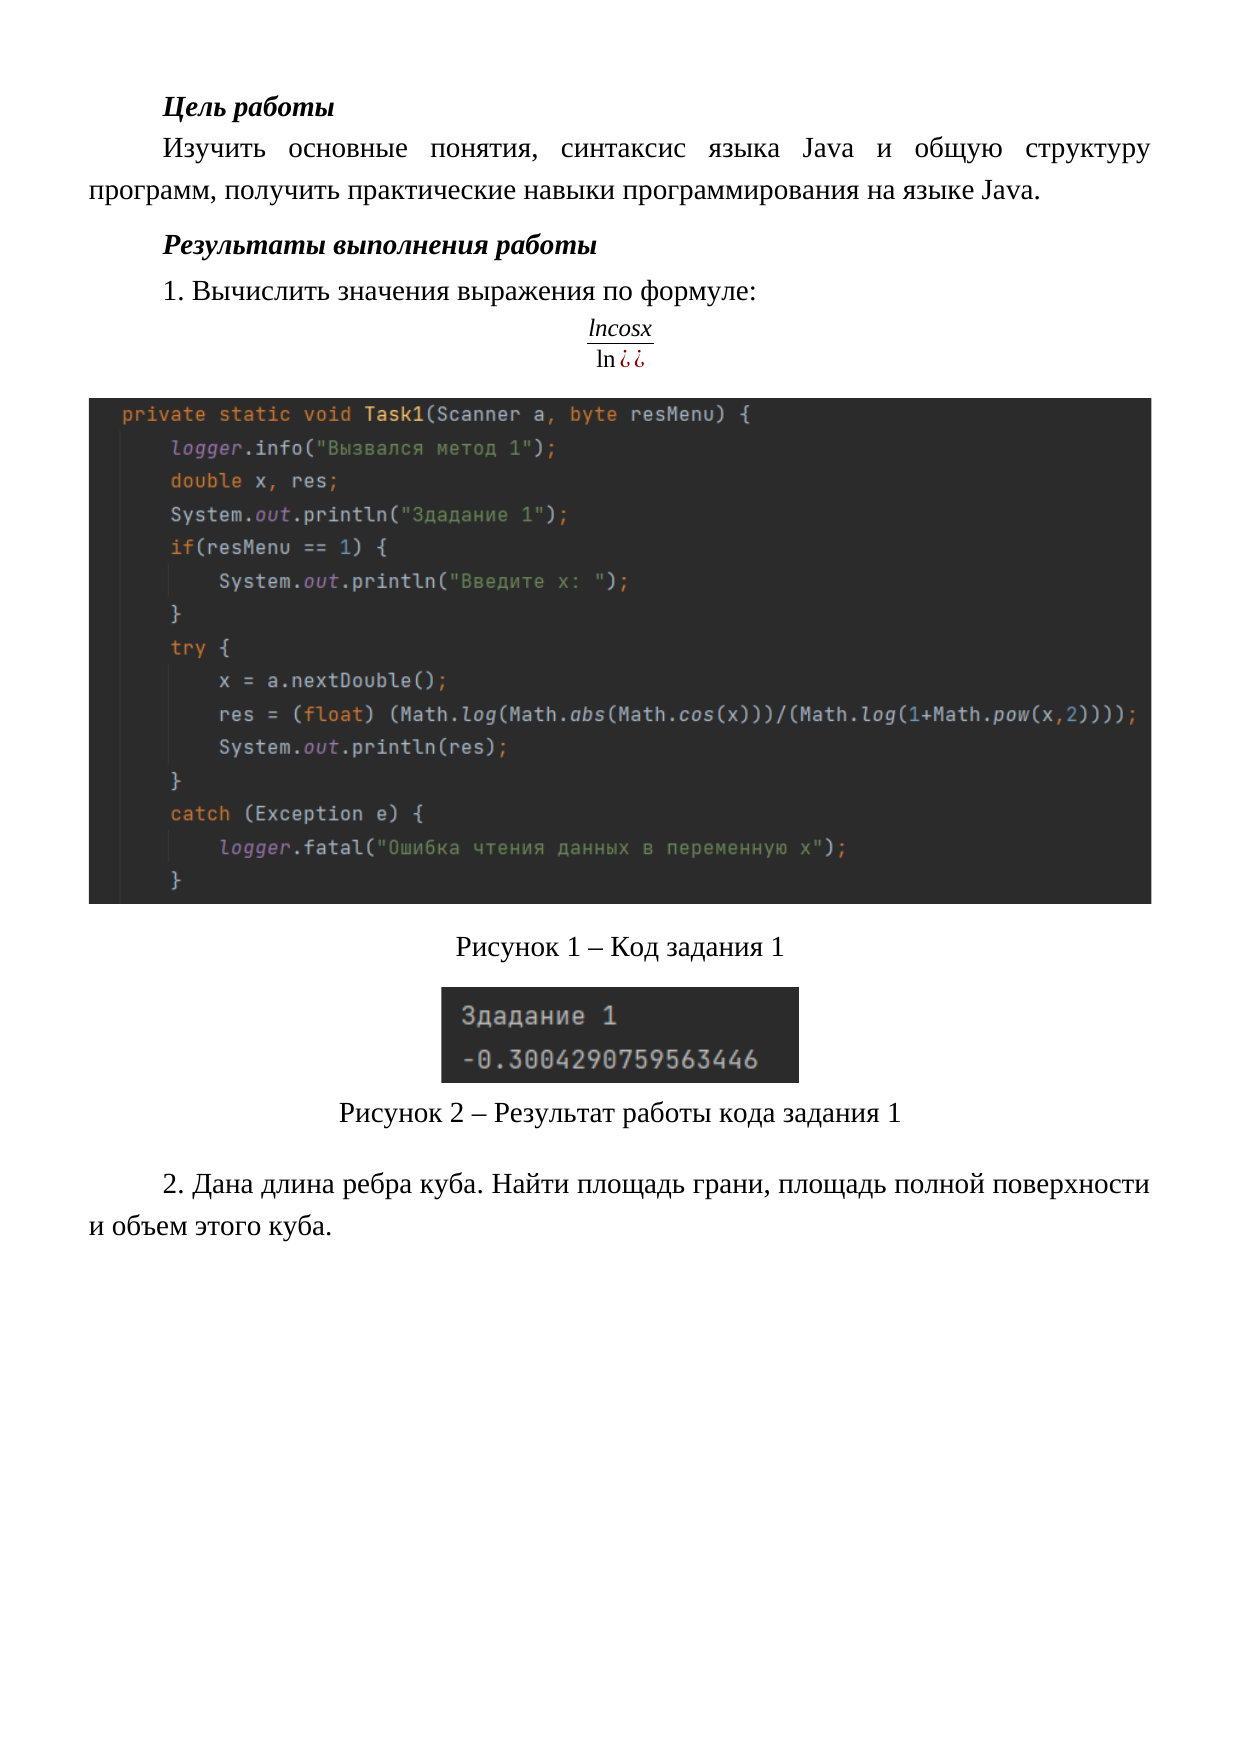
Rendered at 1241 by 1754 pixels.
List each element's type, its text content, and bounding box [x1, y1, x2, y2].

text 1. Вычислить значения выражения по формуле: [89, 273, 1152, 306]
picture [441, 987, 799, 1083]
text 2. Дана длина ребра куба. Найти площадь грани, площадь полной поверхности и объем этого куба. [89, 1166, 1152, 1242]
text Рисунок 2 – Результат работы кода задания 1 [89, 1095, 1152, 1129]
subtitle Результаты выполнения работы [89, 227, 1152, 260]
text Изучить основные понятия, синтаксис языка Java и общую структуру программ, получить практические навыки программирования на языке Java. [89, 131, 1152, 206]
text Рисунок 1 – Код задания 1 [89, 929, 1152, 963]
text Цель работы [89, 89, 1152, 122]
picture [88, 398, 1152, 904]
